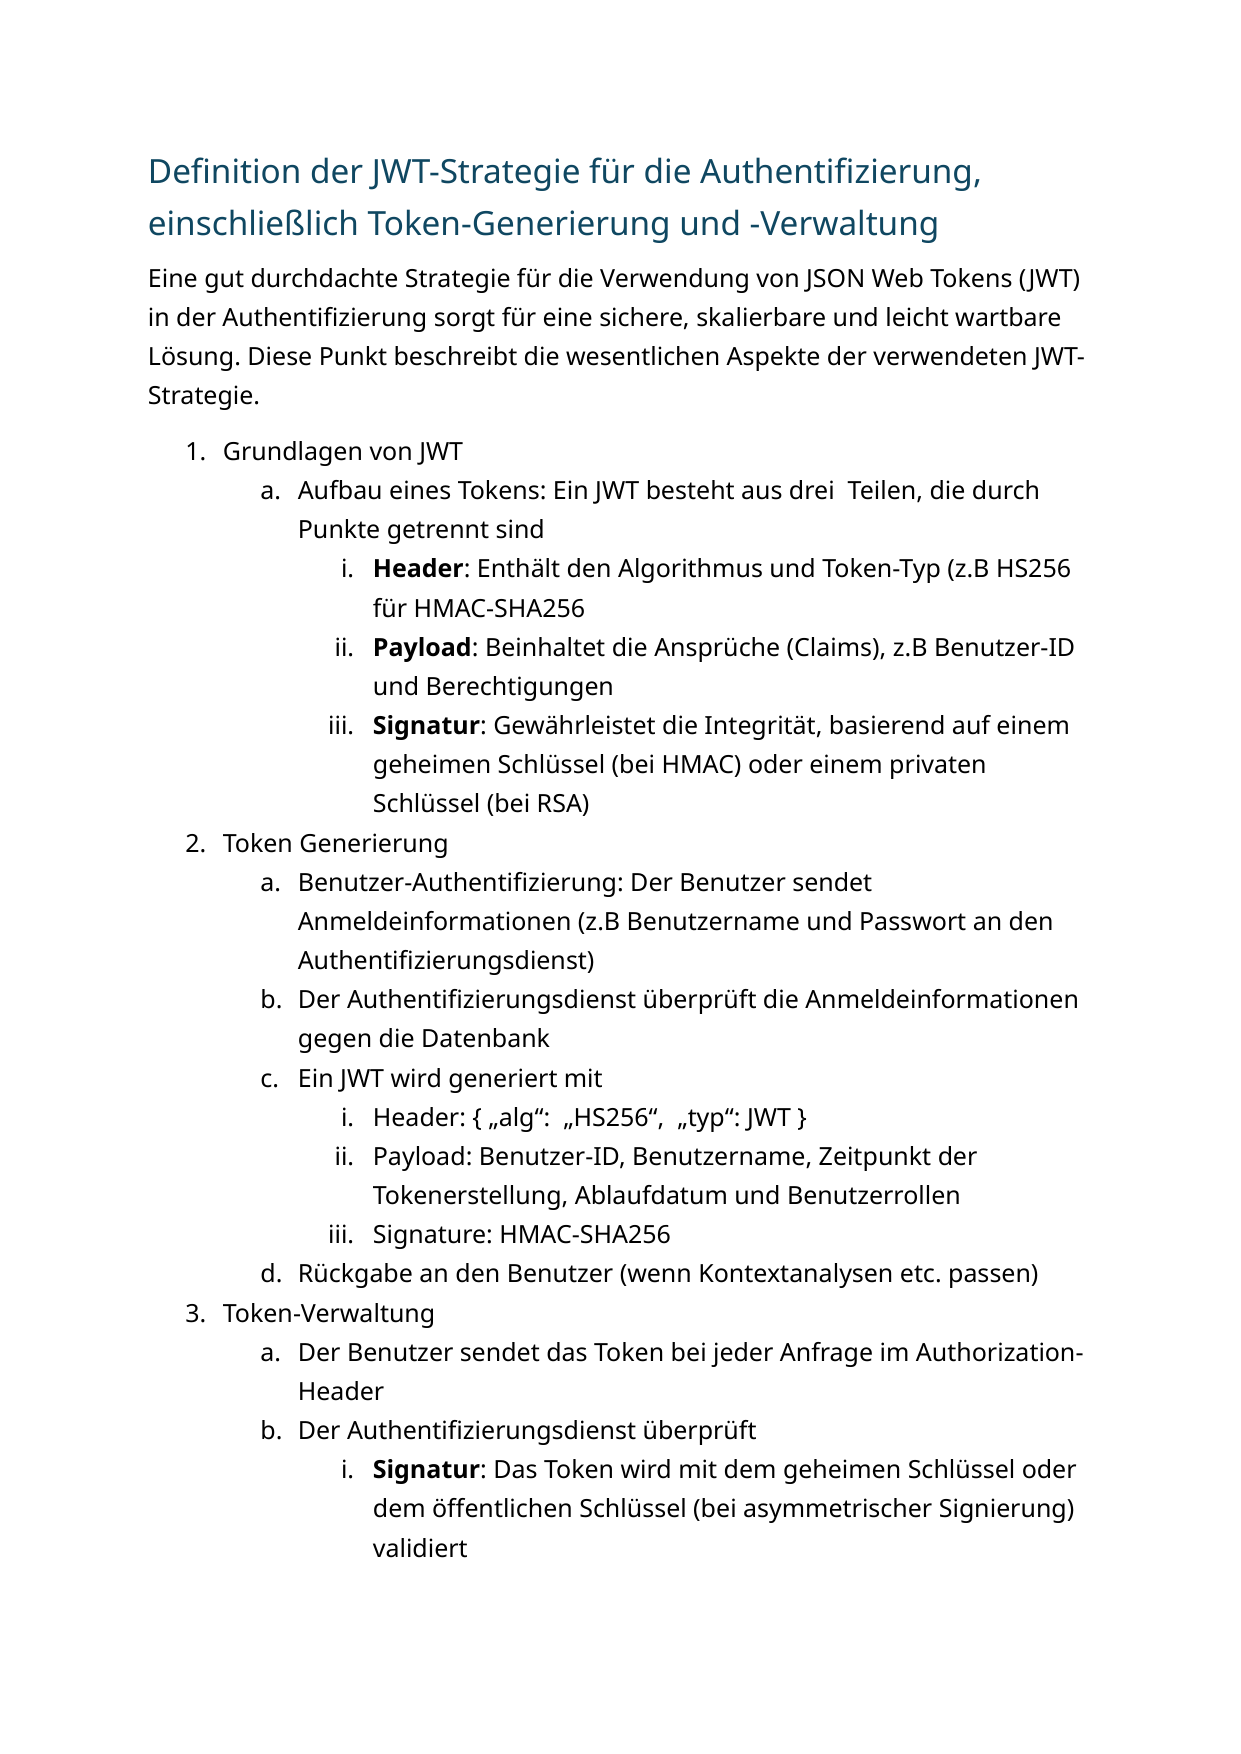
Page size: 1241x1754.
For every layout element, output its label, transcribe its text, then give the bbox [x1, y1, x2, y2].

list Rückgabe an den Benutzer (wenn Kontextanalysen etc. passen) [260, 1256, 1093, 1290]
subtitle Definition der JWT-Strategie für die Authentifizierung, einschließlich Token-Generierung und -Verwaltung [148, 148, 1093, 245]
list Token-Verwaltung [185, 1295, 1093, 1329]
list Signature: HMAC-SHA256 [354, 1217, 1093, 1251]
list Header: Enthält den Algorithmus und Token-Typ (z.B HS256 für HMAC-SHA256 [354, 551, 1093, 624]
list Der Authentifizierungsdienst überprüft die Anmeldeinformationen gegen die Datenbank [260, 982, 1093, 1055]
list Token Generierung [185, 825, 1093, 859]
list Signatur: Das Token wird mit dem geheimen Schlüssel oder dem öffentlichen Schlüssel (bei asymmetrischer Signierung) validiert [354, 1452, 1093, 1564]
list Payload: Benutzer-ID, Benutzername, Zeitpunkt der Tokenerstellung, Ablaufdatum und Benutzerrollen [354, 1139, 1093, 1212]
list Der Authentifizierungsdienst überprüft [260, 1413, 1093, 1447]
list Aufbau eines Tokens: Ein JWT besteht aus drei Teilen, die durch Punkte getrennt sind [260, 473, 1093, 546]
text Eine gut durchdachte Strategie für die Verwendung von JSON Web Tokens (JWT) in der Authentifizierung sorgt für eine sichere, skalierbare und leicht wartbare Lösung. Diese Punkt beschreibt die wesentlichen Aspekte der verwendeten JWT-Strategie. [148, 260, 1093, 412]
list Der Benutzer sendet das Token bei jeder Anfrage im Authorization-Header [260, 1334, 1093, 1408]
list Payload: Beinhaltet die Ansprüche (Claims), z.B Benutzer-ID und Berechtigungen [354, 629, 1093, 703]
list Signatur: Gewährleistet die Integrität, basierend auf einem geheimen Schlüssel (bei HMAC) oder einem privaten Schlüssel (bei RSA) [354, 708, 1093, 820]
list Header: { „alg“: „HS256“, „typ“: JWT } [354, 1099, 1093, 1133]
list Benutzer-Authentifizierung: Der Benutzer sendet Anmeldeinformationen (z.B Benutzername und Passwort an den Authentifizierungsdienst) [260, 864, 1093, 977]
list Grundlagen von JWT [185, 434, 1093, 468]
list Ein JWT wird generiert mit [260, 1060, 1093, 1094]
